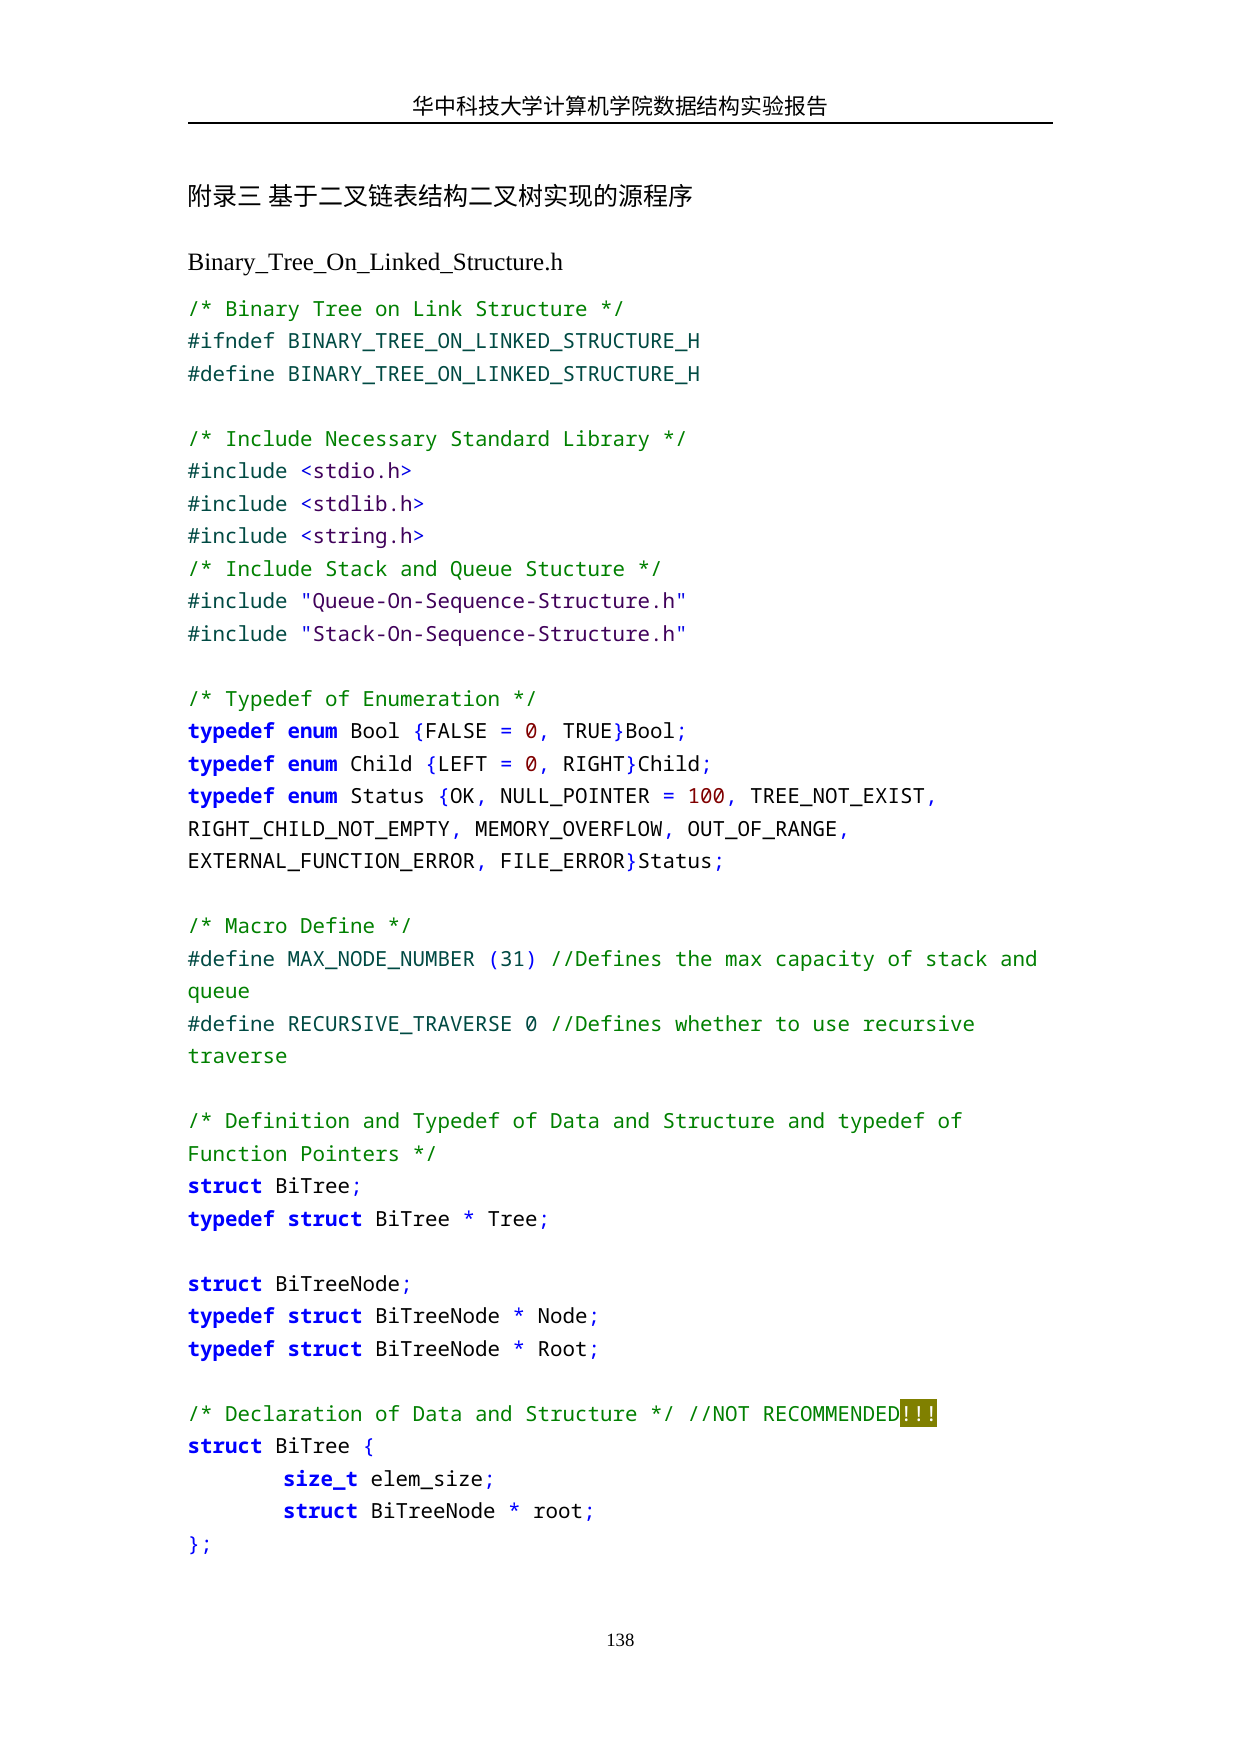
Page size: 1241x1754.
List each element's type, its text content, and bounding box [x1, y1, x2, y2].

text typedef struct BiTree * Tree; [187, 1202, 1053, 1234]
text struct BiTreeNode * root; [187, 1494, 1053, 1527]
text }; [187, 1527, 1053, 1559]
text /* Definition and Typedef of Data and Structure and typedef of Function Pointers */ [187, 1104, 1053, 1169]
text struct BiTree; [187, 1169, 1053, 1202]
text typedef enum Child {LEFT = 0, RIGHT}Child; [187, 747, 1053, 779]
text /* Typedef of Enumeration */ [187, 682, 1053, 714]
text #include <string.h> [187, 519, 1053, 552]
text #ifndef BINARY_TREE_ON_LINKED_STRUCTURE_H [187, 324, 1053, 357]
text #include "Queue-On-Sequence-Structure.h" [187, 584, 1053, 617]
text typedef struct BiTreeNode * Root; [187, 1332, 1053, 1364]
text Binary_Tree_On_Linked_Structure.h [187, 245, 1053, 278]
text struct BiTreeNode; [187, 1267, 1053, 1299]
text #include <stdlib.h> [187, 487, 1053, 519]
text size_t elem_size; [187, 1462, 1053, 1494]
text /* Macro Define */ [187, 909, 1053, 942]
text /* Declaration of Data and Structure */ //NOT RECOMMENDED!!! [187, 1397, 1053, 1429]
text typedef struct BiTreeNode * Node; [187, 1299, 1053, 1332]
text /* Binary Tree on Link Structure */ [187, 292, 1053, 324]
text #define BINARY_TREE_ON_LINKED_STRUCTURE_H [187, 357, 1053, 389]
text typedef enum Status {OK, NULL_POINTER = 100, TREE_NOT_EXIST, RIGHT_CHILD_NOT_EMPTY, MEMORY_OVERFLOW, OUT_OF_RANGE, EXTERNAL_FUNCTION_ERROR, FILE_ERROR}Status; [187, 779, 1053, 877]
text /* Include Stack and Queue Stucture */ [187, 552, 1053, 584]
text typedef enum Bool {FALSE = 0, TRUE}Bool; [187, 714, 1053, 747]
text #define RECURSIVE_TRAVERSE 0 //Defines whether to use recursive traverse [187, 1007, 1053, 1072]
text #define MAX_NODE_NUMBER (31) //Defines the max capacity of stack and queue [187, 942, 1053, 1007]
text #include "Stack-On-Sequence-Structure.h" [187, 617, 1053, 649]
text /* Include Necessary Standard Library */ [187, 422, 1053, 454]
text #include <stdio.h> [187, 454, 1053, 487]
text 附录三 基于二叉链表结构二叉树实现的源程序 [187, 162, 1053, 227]
text struct BiTree { [187, 1429, 1053, 1462]
